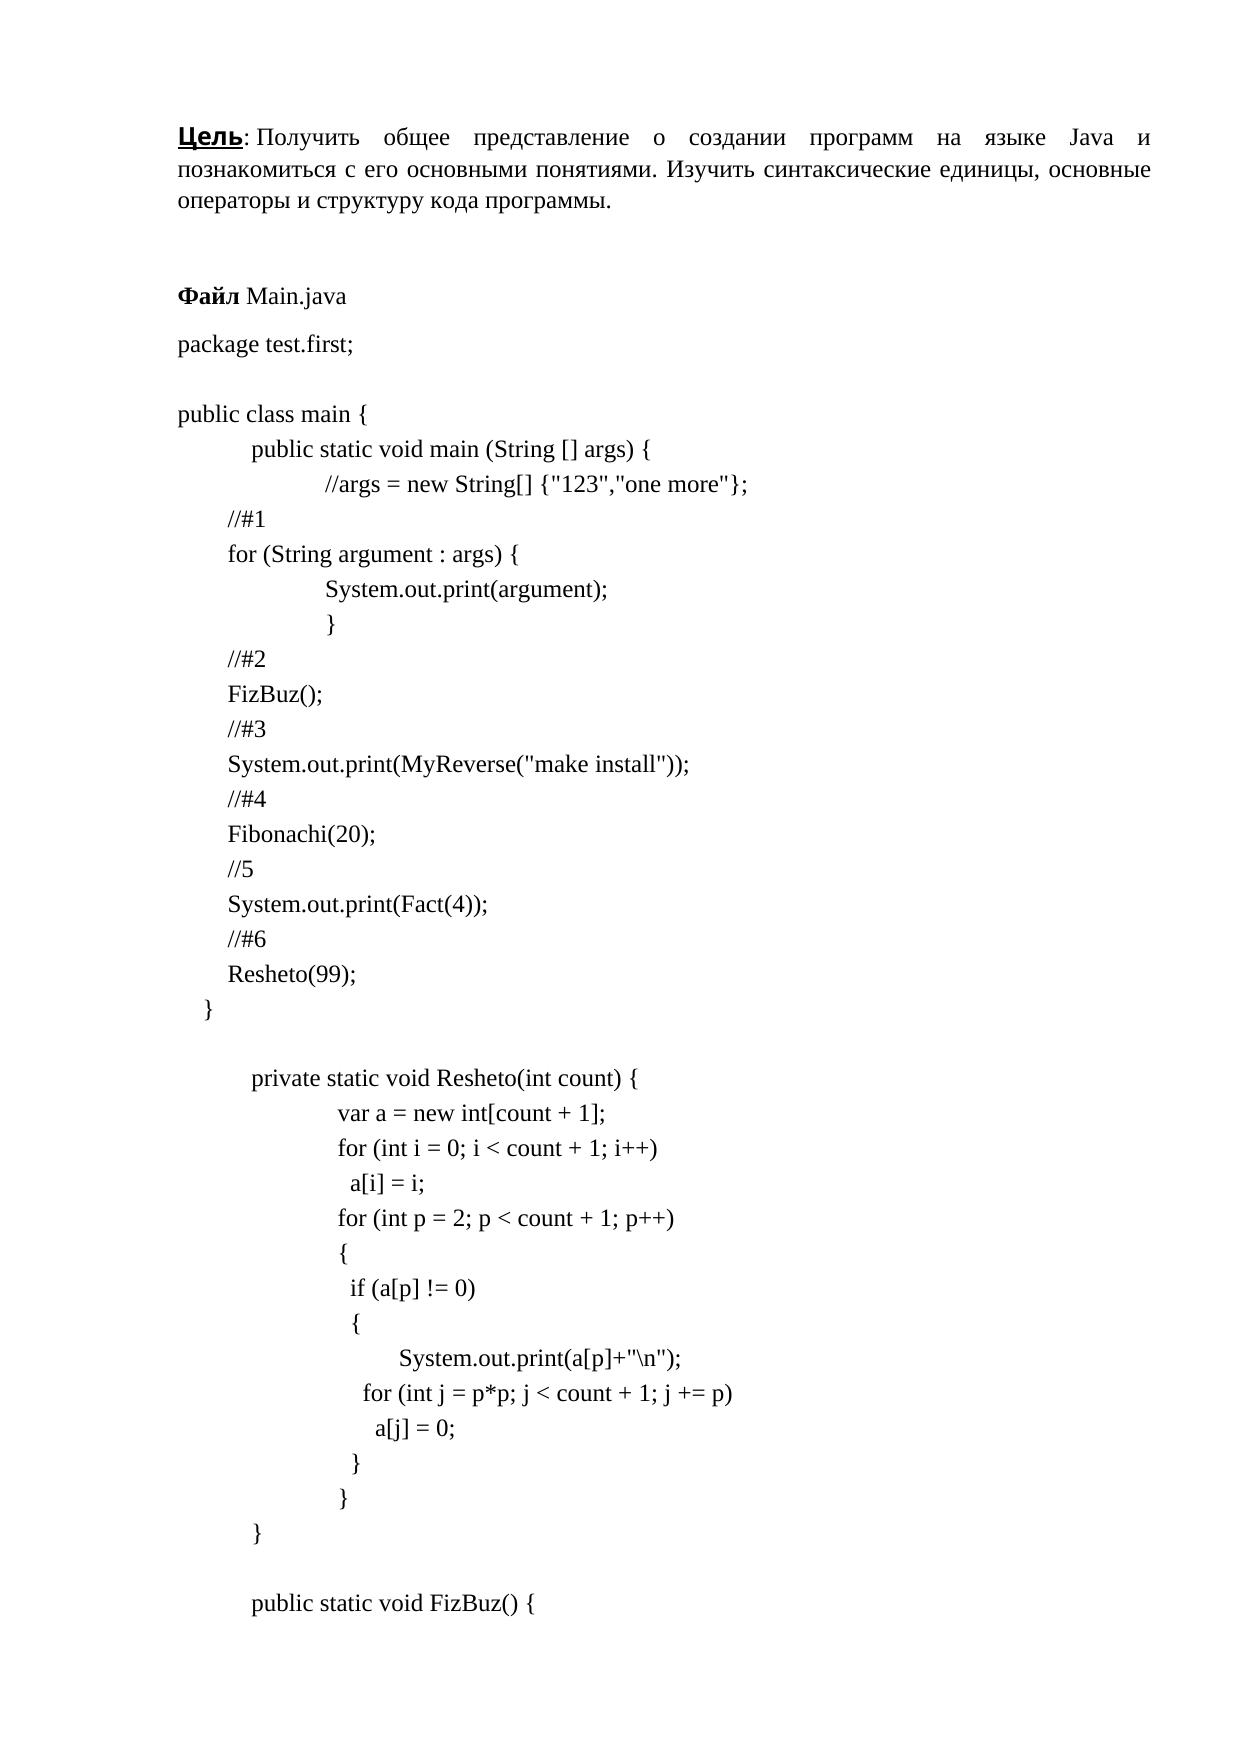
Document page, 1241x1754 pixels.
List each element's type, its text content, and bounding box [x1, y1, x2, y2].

text Resheto(99); [177, 959, 1152, 987]
text } [177, 609, 1152, 637]
text var a = new int[count + 1]; [177, 1098, 1152, 1127]
text package test.first; [177, 329, 1152, 357]
text { [177, 1238, 1152, 1267]
text public class main { [177, 399, 1152, 427]
text //5 [177, 854, 1152, 882]
text Fibonachi(20); [177, 819, 1152, 847]
text System.out.print(Fact(4)); [177, 889, 1152, 917]
text } [177, 1518, 1152, 1547]
text public static void FizBuz() { [177, 1588, 1152, 1617]
text //#1 [177, 504, 1152, 532]
text { [177, 1308, 1152, 1337]
text //args = new String[] {"123","one more"}; [177, 469, 1152, 497]
text } [177, 1483, 1152, 1512]
text a[i] = i; [177, 1168, 1152, 1197]
text //#3 [177, 714, 1152, 742]
text Файл Main.java [177, 281, 1152, 310]
text public static void main (String [] args) { [177, 434, 1152, 462]
text for (int p = 2; p < count + 1; p++) [177, 1203, 1152, 1232]
text //#2 [177, 644, 1152, 672]
text private static void Resheto(int count) { [177, 1063, 1152, 1092]
text for (int i = 0; i < count + 1; i++) [177, 1133, 1152, 1162]
text Цель: Получить общее представление о создании программ на языке Java и познакомиться с его основными понятиями. Изучить синтаксические единицы, основные операторы и структуру кода программы. [177, 118, 1152, 214]
text System.out.print(MyReverse("make install")); [177, 749, 1152, 777]
text } [177, 994, 1152, 1022]
text } [177, 1448, 1152, 1477]
text a[j] = 0; [177, 1413, 1152, 1442]
text System.out.print(a[p]+"\n"); [177, 1343, 1152, 1372]
text if (a[p] != 0) [177, 1273, 1152, 1302]
text //#6 [177, 924, 1152, 952]
text System.out.print(argument); [177, 574, 1152, 602]
text for (int j = p*p; j < count + 1; j += p) [177, 1378, 1152, 1407]
text for (String argument : args) { [177, 539, 1152, 567]
text FizBuz(); [177, 679, 1152, 707]
text //#4 [177, 784, 1152, 812]
